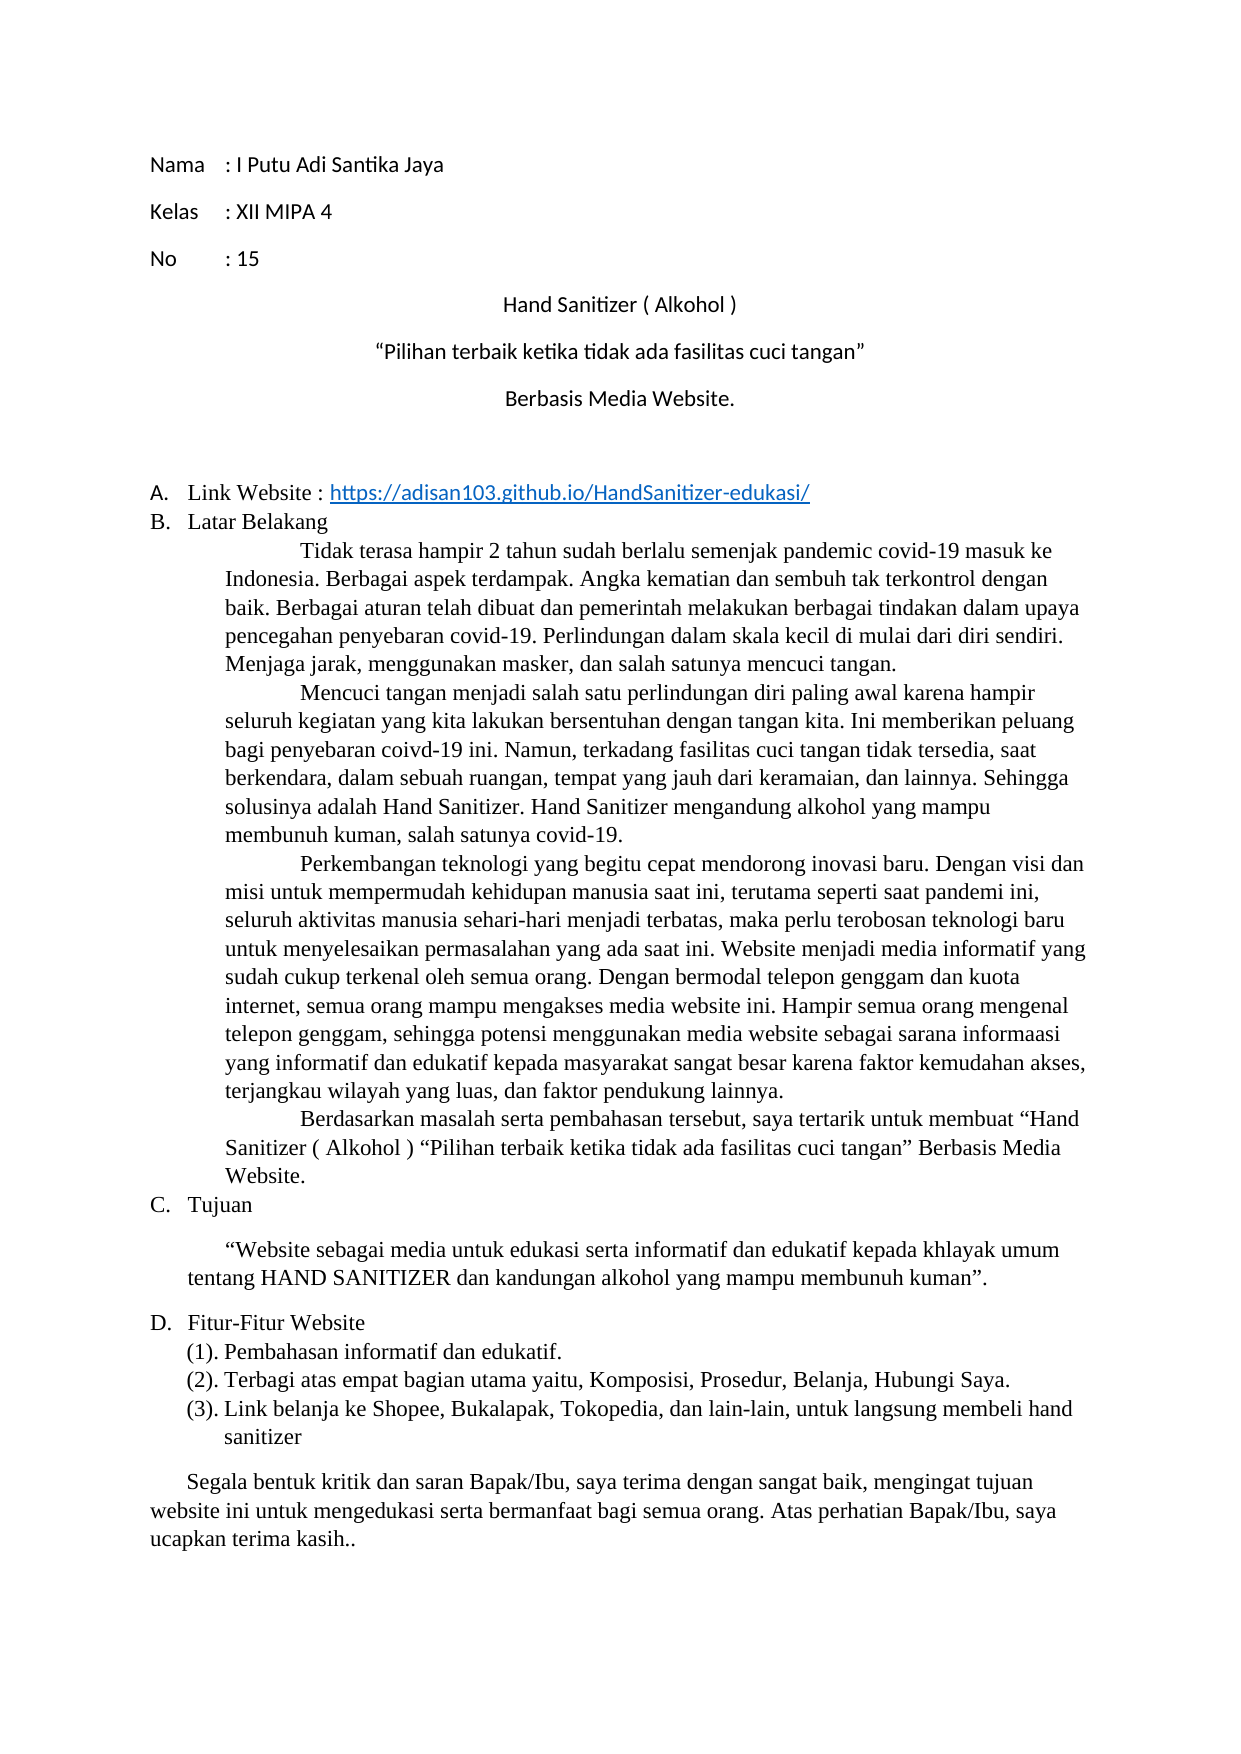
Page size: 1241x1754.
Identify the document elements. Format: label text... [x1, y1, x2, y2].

text “Website sebagai media untuk edukasi serta informatif dan edukatif kepada khlayak umum tentang HAND SANITIZER dan kandungan alkohol yang mampu membunuh kuman”. [187, 1236, 1090, 1291]
text Segala bentuk kritik dan saran Bapak/Ibu, saya terima dengan sangat baik, mengingat tujuan website ini untuk mengedukasi serta bermanfaat bagi semua orang. Atas perhatian Bapak/Ibu, saya ucapkan terima kasih.. [150, 1468, 1090, 1552]
list Latar Belakang [150, 508, 1090, 535]
list Link Website : https://adisan103.github.io/HandSanitizer-edukasi/ [150, 478, 1090, 506]
list Terbagi atas empat bagian utama yaitu, Komposisi, Prosedur, Belanja, Hubungi Saya. [186, 1366, 1090, 1393]
text Nama : I Putu Adi Santika Jaya [150, 150, 1090, 178]
text “Pilihan terbaik ketika tidak ada fasilitas cuci tangan” [150, 337, 1090, 366]
text No : 15 [150, 244, 1090, 272]
list Mencuci tangan menjadi salah satu perlindungan diri paling awal karena hampir seluruh kegiatan yang kita lakukan bersentuhan dengan tangan kita. Ini memberikan peluang bagi penyebaran coivd-19 ini. Namun, terkadang fasilitas cuci tangan tidak tersedia, saat berkendara, dalam sebuah ruangan, tempat yang jauh dari keramaian, dan lainnya. Sehingga solusinya adalah Hand Sanitizer. Hand Sanitizer mengandung alkohol yang mampu membunuh kuman, salah satunya covid-19. [225, 679, 1090, 847]
list Link belanja ke Shopee, Bukalapak, Tokopedia, dan lain-lain, untuk langsung membeli hand sanitizer [186, 1395, 1090, 1449]
list Tujuan [150, 1191, 1090, 1217]
list Perkembangan teknologi yang begitu cepat mendorong inovasi baru. Dengan visi dan misi untuk mempermudah kehidupan manusia saat ini, terutama seperti saat pandemi ini, seluruh aktivitas manusia sehari-hari menjadi terbatas, maka perlu terobosan teknologi baru untuk menyelesaikan permasalahan yang ada saat ini. Website menjadi media informatif yang sudah cukup terkenal oleh semua orang. Dengan bermodal telepon genggam dan kuota internet, semua orang mampu mengakses media website ini. Hampir semua orang mengenal telepon genggam, sehingga potensi menggunakan media website sebagai sarana informaasi yang informatif dan edukatif kepada masyarakat sangat besar karena faktor kemudahan akses, terjangkau wilayah yang luas, dan faktor pendukung lainnya. [225, 849, 1090, 1103]
text Hand Sanitizer ( Alkohol ) [150, 291, 1090, 319]
list Fitur-Fitur Website [150, 1309, 1090, 1336]
list Berdasarkan masalah serta pembahasan tersebut, saya tertarik untuk membuat “Hand Sanitizer ( Alkohol ) “Pilihan terbaik ketika tidak ada fasilitas cuci tangan” Berbasis Media Website. [225, 1106, 1090, 1189]
list Pembahasan informatif dan edukatif. [186, 1338, 1090, 1364]
text Berbasis Media Website. [150, 384, 1090, 412]
list Tidak terasa hampir 2 tahun sudah berlalu semenjak pandemic covid-19 masuk ke Indonesia. Berbagai aspek terdampak. Angka kematian dan sembuh tak terkontrol dengan baik. Berbagai aturan telah dibuat dan pemerintah melakukan berbagai tindakan dalam upaya pencegahan penyebaran covid-19. Perlindungan dalam skala kecil di mulai dari diri sendiri. Menjaga jarak, menggunakan masker, dan salah satunya mencuci tangan. [225, 537, 1090, 677]
text Kelas : XII MIPA 4 [150, 197, 1090, 225]
